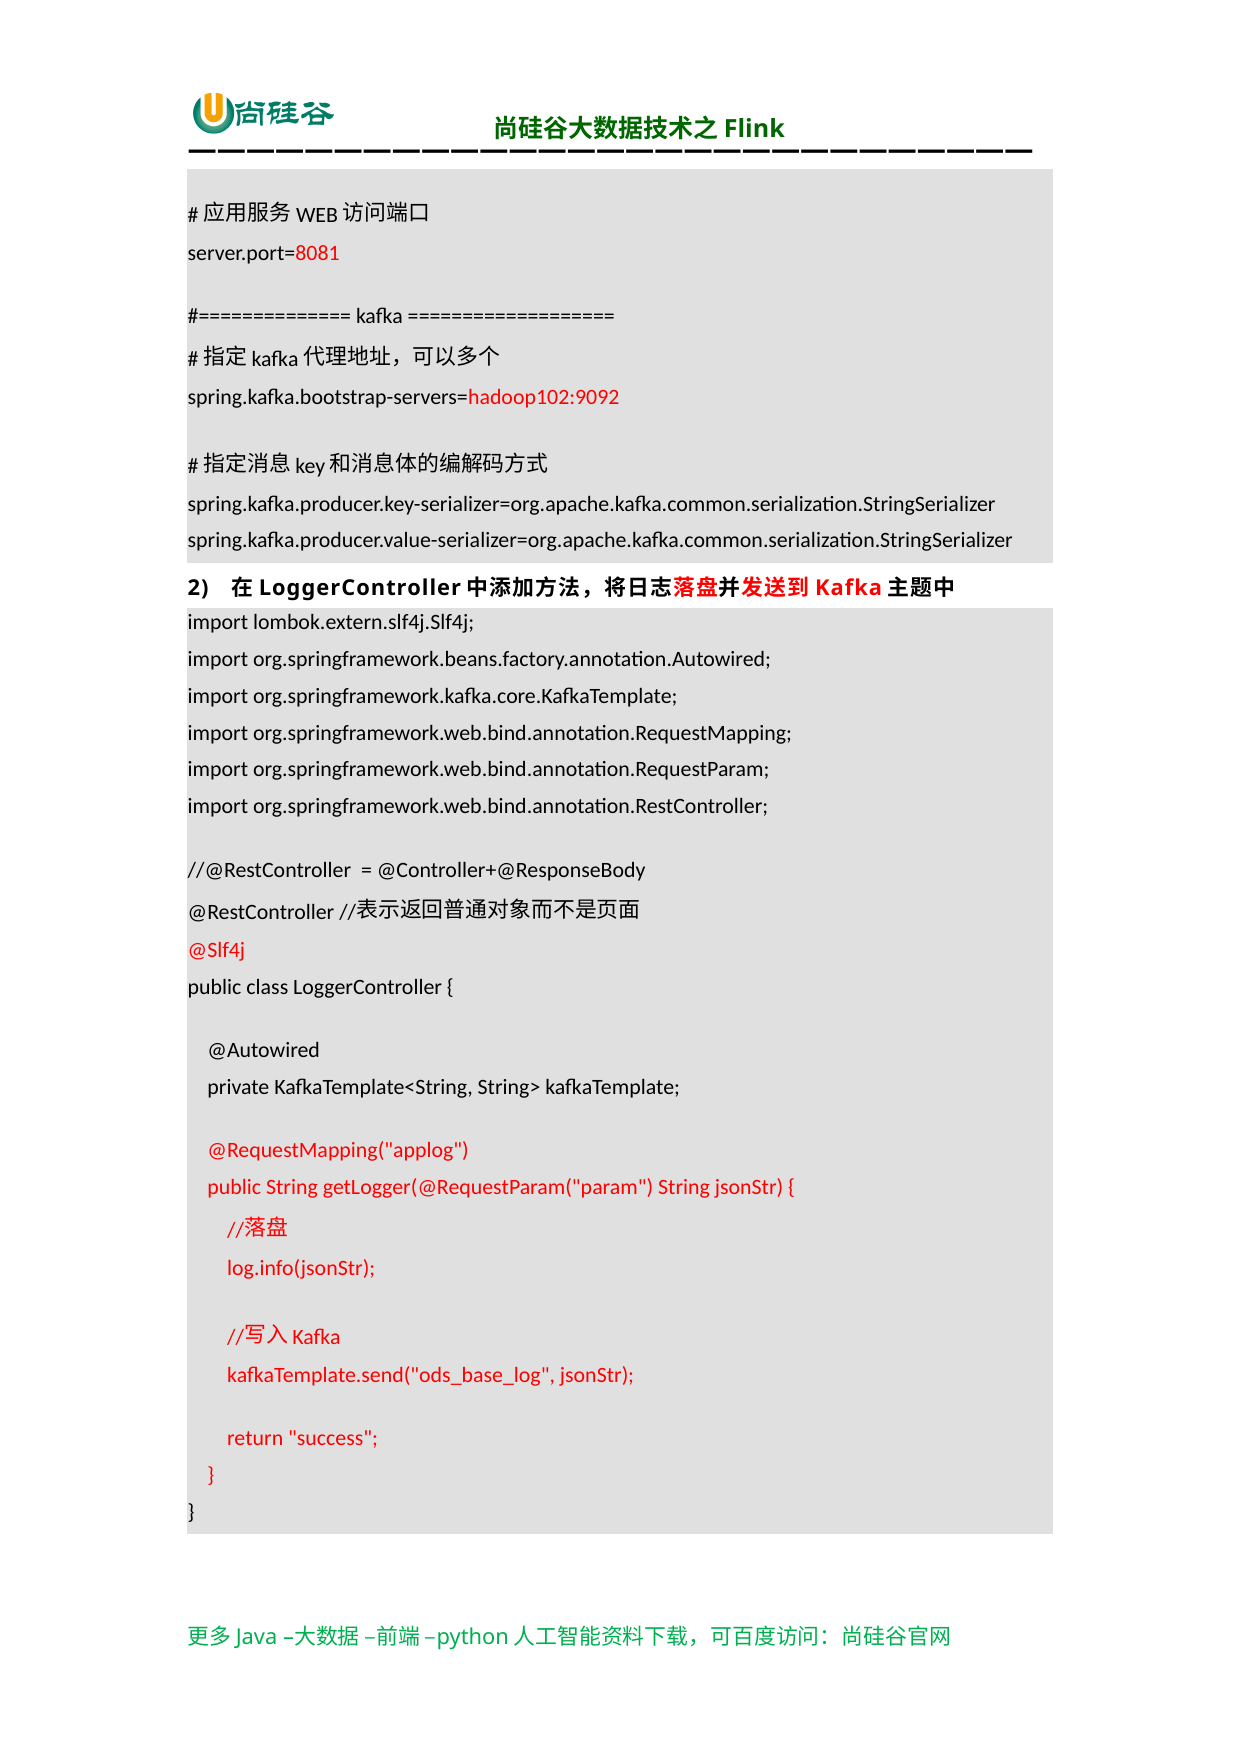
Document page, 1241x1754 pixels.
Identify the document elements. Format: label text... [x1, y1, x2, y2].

text spring.kafka.bootstrap-servers=hadoop102:9092 [187, 383, 1053, 419]
text @Slf4j [187, 936, 1053, 973]
text private KafkaTemplate<String, String> kafkaTemplate; [187, 1073, 1053, 1110]
text } [187, 1461, 1053, 1498]
text log.info(jsonStr); [187, 1254, 1053, 1291]
text @Autowired [187, 1036, 1053, 1073]
text public class LoggerController { [187, 973, 1053, 1010]
text public String getLogger(@RequestParam("param") String jsonStr) { [187, 1173, 1053, 1210]
text import org.springframework.kafka.core.KafkaTemplate; [187, 682, 1053, 719]
text # 指定消息key和消息体的编解码方式 [187, 446, 1053, 490]
text import lombok.extern.slf4j.Slf4j; [187, 608, 1053, 645]
text # 指定kafka 代理地址，可以多个 [187, 339, 1053, 383]
text //写入Kafka [187, 1317, 1053, 1361]
text server.port=8081 [187, 239, 1053, 276]
text @RestController //表示返回普通对象而不是页面 [187, 892, 1053, 936]
text spring.kafka.producer.key-serializer=org.apache.kafka.common.serialization.StringSerializer [187, 490, 1053, 527]
text @RequestMapping("applog") [187, 1137, 1053, 1173]
text import org.springframework.web.bind.annotation.RequestParam; [187, 756, 1053, 792]
text //落盘 [187, 1210, 1053, 1254]
text kafkaTemplate.send("ods_base_log", jsonStr); [187, 1361, 1053, 1398]
text } [187, 1498, 1053, 1534]
subtitle 在LoggerController中添加方法，将日志落盘并发送到Kafka主题中 [187, 570, 1053, 602]
text import org.springframework.web.bind.annotation.RestController; [187, 792, 1053, 829]
picture [187, 88, 338, 138]
text return "success"; [187, 1424, 1053, 1461]
text # 应用服务 WEB 访问端口 [187, 195, 1053, 239]
text import org.springframework.beans.factory.annotation.Autowired; [187, 645, 1053, 682]
text #============== kafka =================== [187, 302, 1053, 339]
text spring.kafka.producer.value-serializer=org.apache.kafka.common.serialization.StringSerializer [187, 527, 1053, 563]
text //@RestController = @Controller+@ResponseBody [187, 856, 1053, 892]
text import org.springframework.web.bind.annotation.RequestMapping; [187, 719, 1053, 756]
